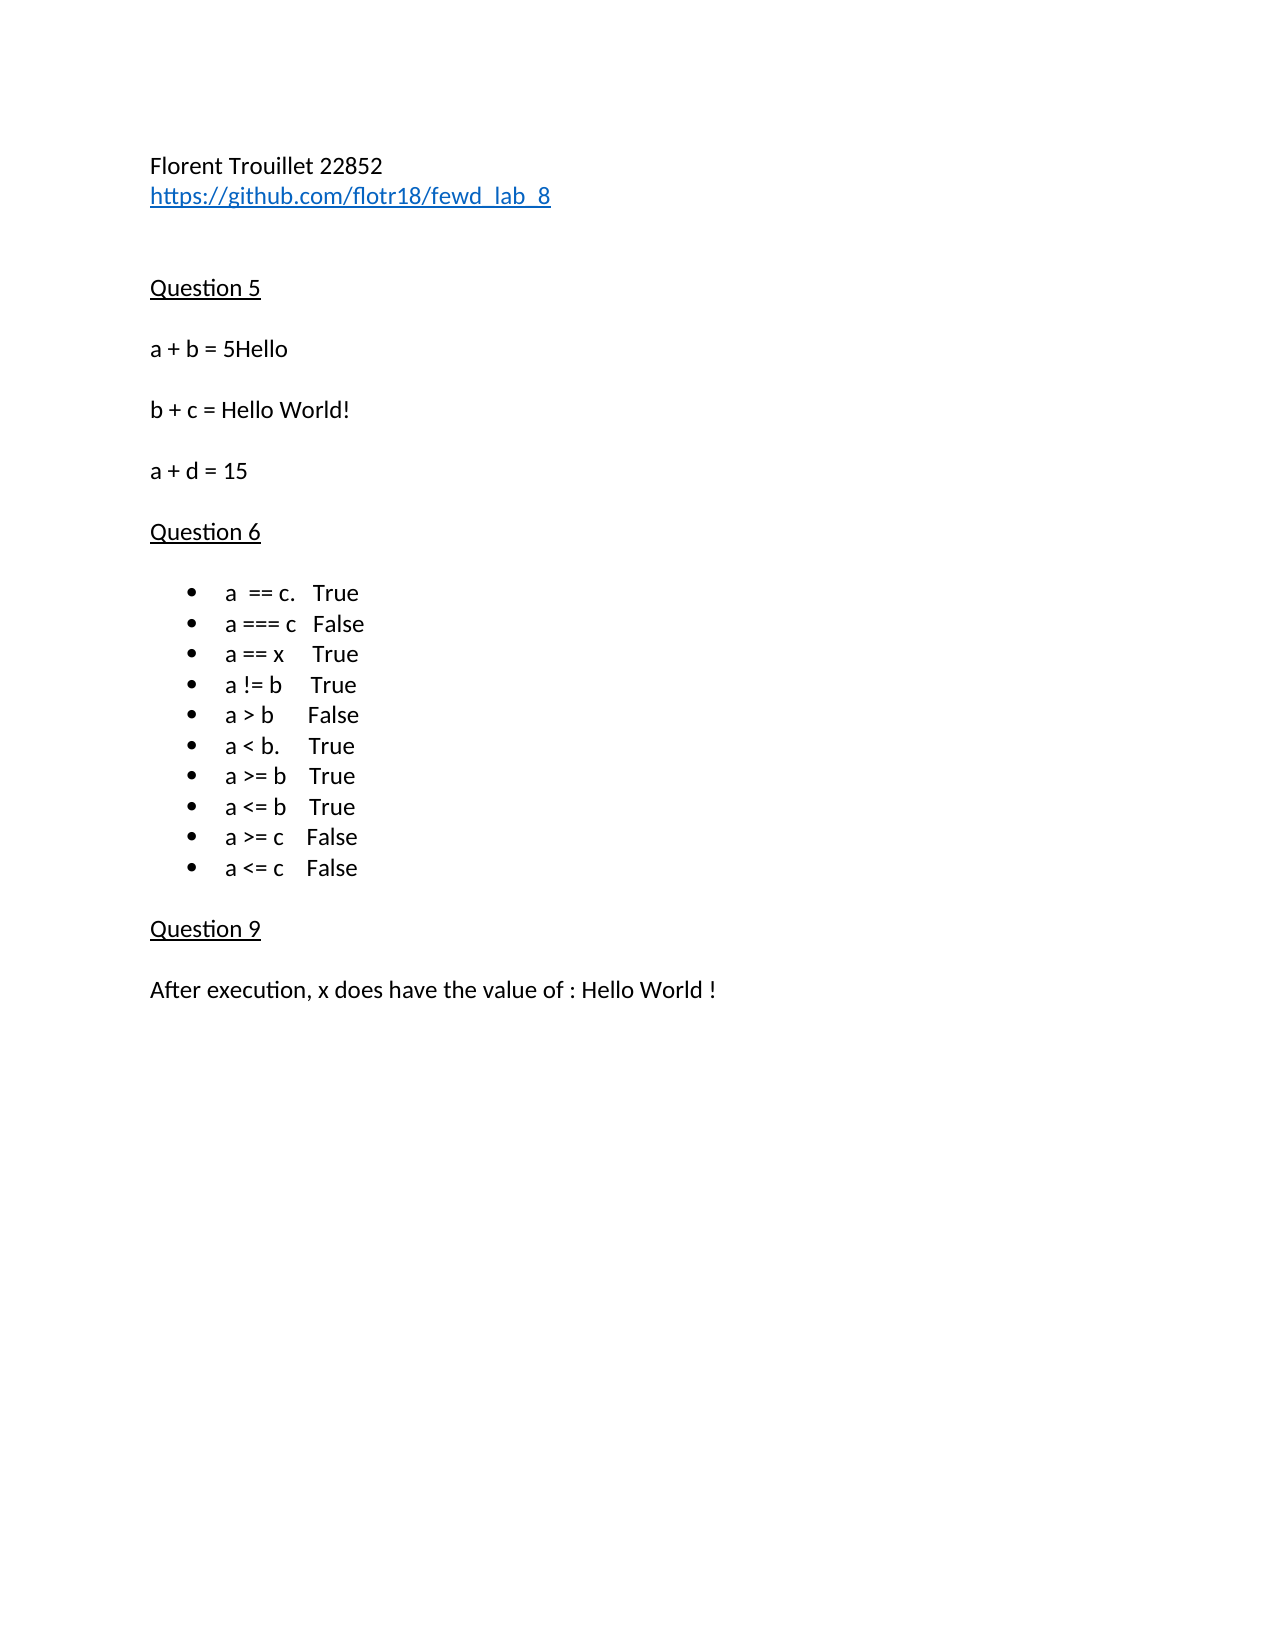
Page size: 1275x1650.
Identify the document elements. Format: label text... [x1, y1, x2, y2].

text Question 5 [150, 272, 1125, 303]
list a === c False [187, 608, 1125, 638]
list a == x True [187, 638, 1125, 669]
text Question 9 [150, 913, 1125, 943]
text Question 6 [150, 516, 1125, 547]
text https://github.com/flotr18/fewd_lab_8 [150, 181, 1125, 211]
list a <= c False [187, 852, 1125, 882]
text a + b = 5Hello [150, 333, 1125, 364]
list a >= b True [187, 760, 1125, 791]
list a >= c False [187, 821, 1125, 852]
list a != b True [187, 669, 1125, 699]
list a == c. True [187, 577, 1125, 608]
text Florent Trouillet 22852 [150, 150, 1125, 181]
list a < b. True [187, 730, 1125, 760]
text b + c = Hello World! [150, 394, 1125, 425]
list a <= b True [187, 791, 1125, 821]
text a + d = 15 [150, 455, 1125, 486]
text After execution, x does have the value of : Hello World ! [150, 974, 1125, 1004]
list a > b False [187, 699, 1125, 730]
